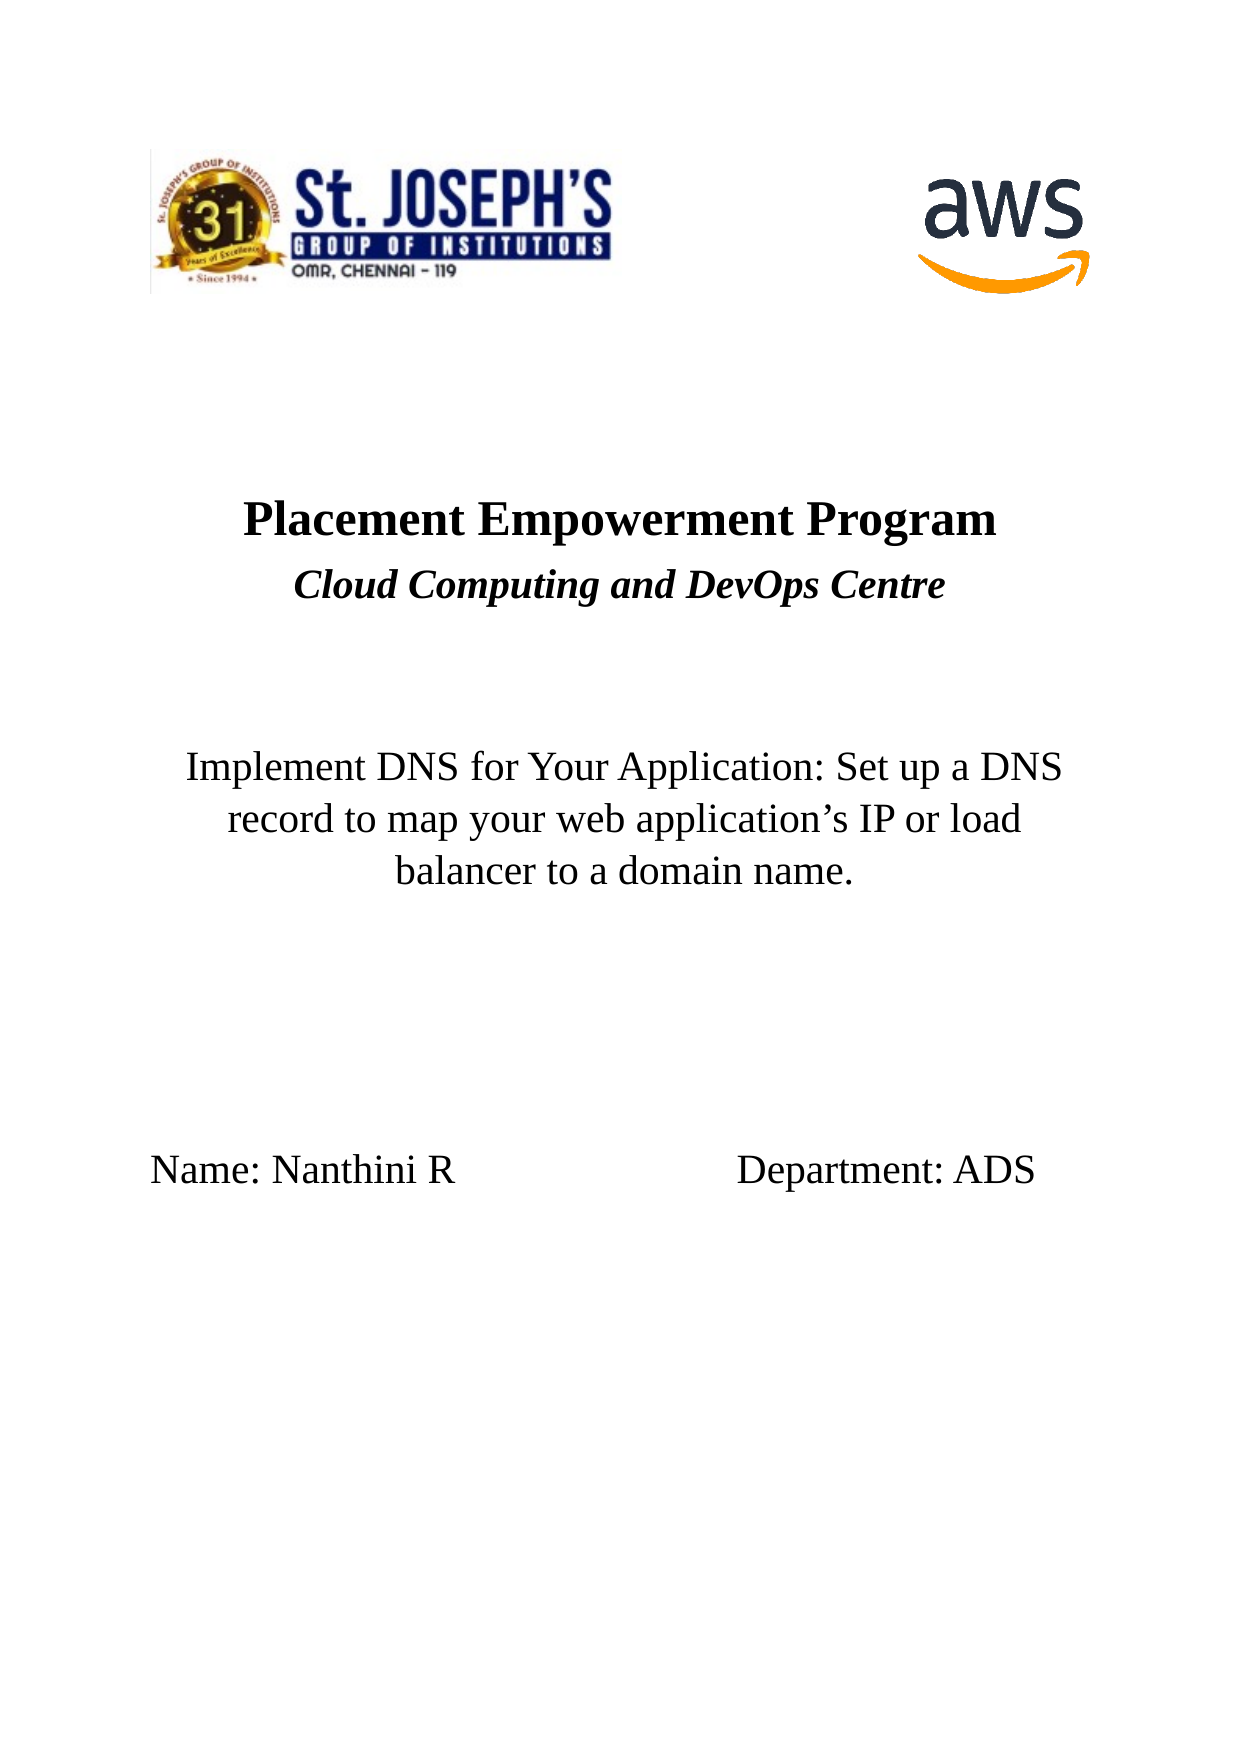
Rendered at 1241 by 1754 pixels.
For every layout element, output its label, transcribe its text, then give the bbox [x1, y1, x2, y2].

text Placement Empowerment Program [150, 489, 1090, 547]
picture [150, 149, 622, 294]
picture [917, 178, 1090, 294]
text Implement DNS for Your Application: Set up a DNS record to map your web application’s IP or load balancer to a domain name. [152, 742, 1097, 893]
text Cloud Computing and DevOps Centre [150, 559, 1089, 607]
text Name: Nanthini R Department: ADS [150, 1145, 1105, 1193]
